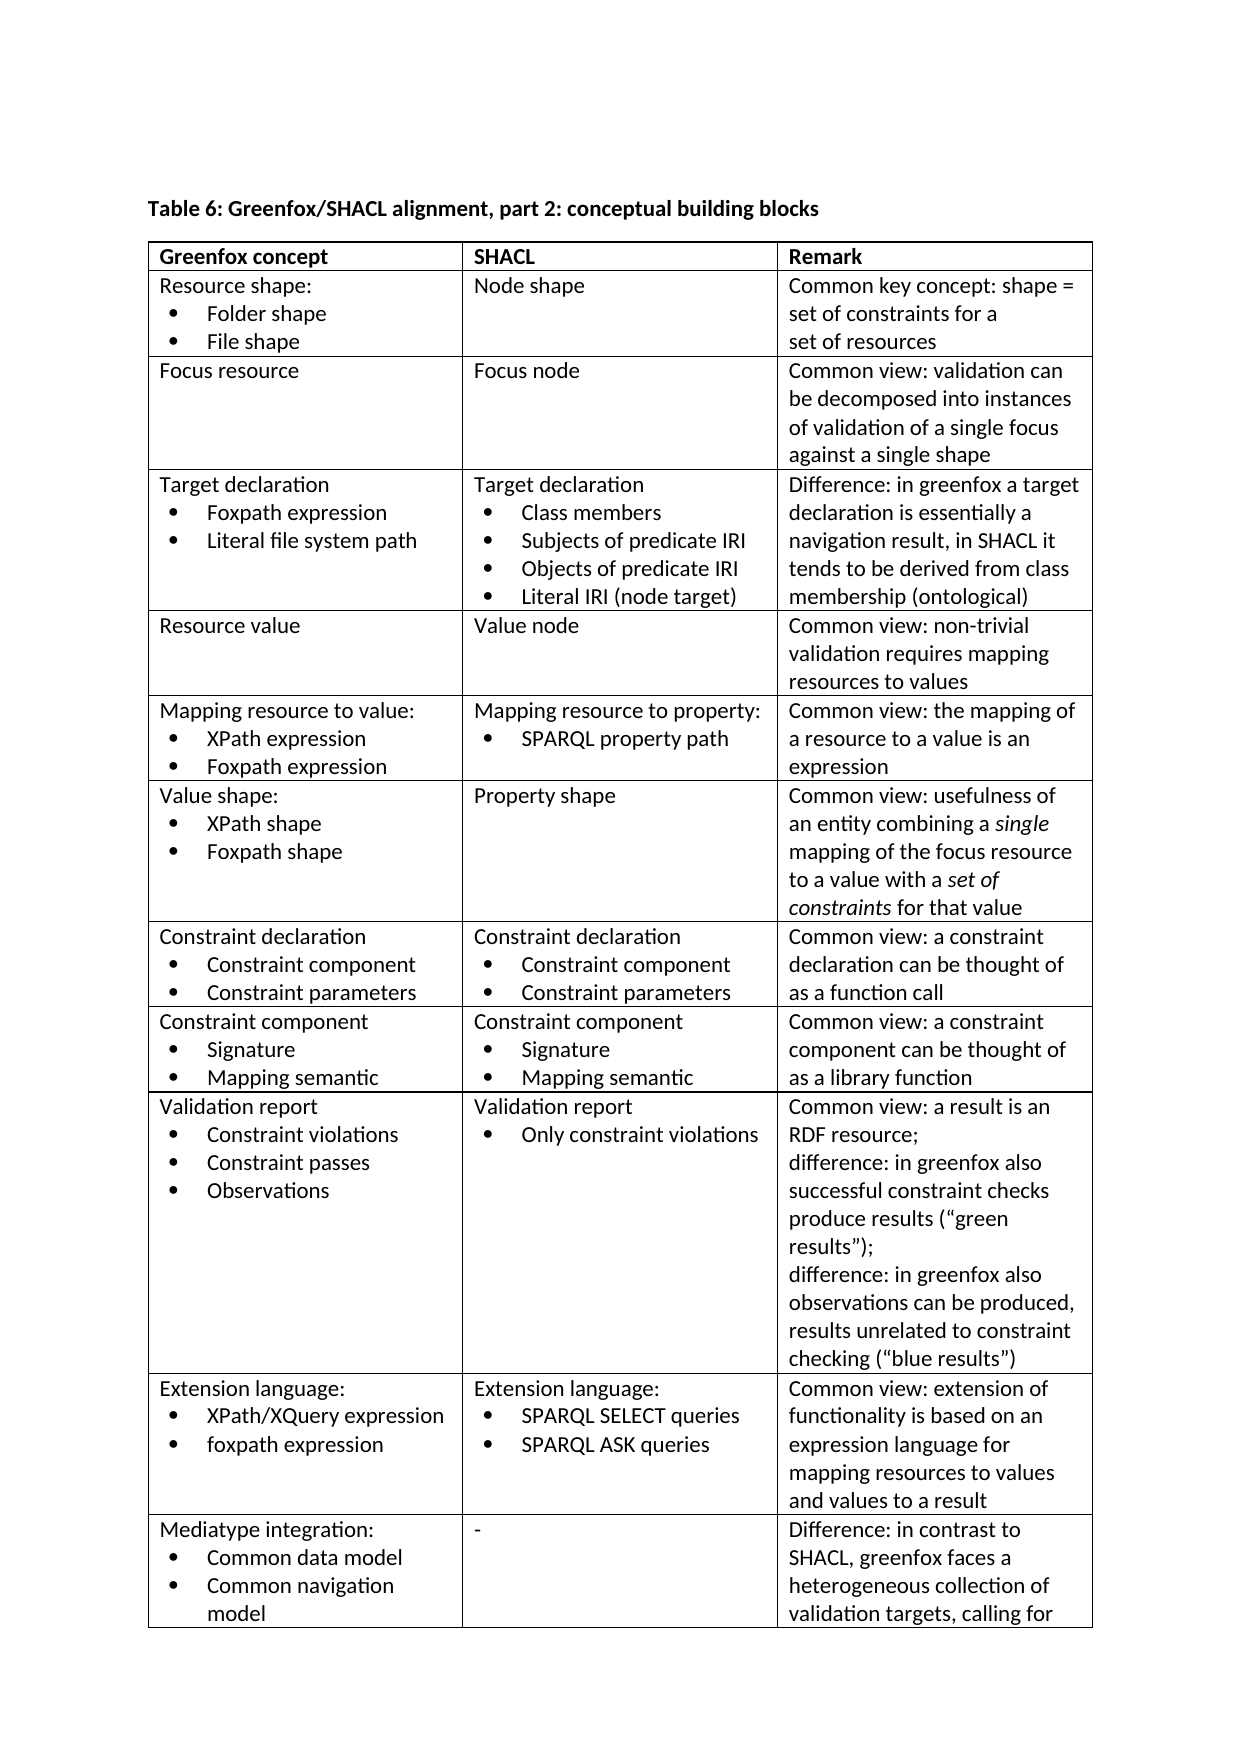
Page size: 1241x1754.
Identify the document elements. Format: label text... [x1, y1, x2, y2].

table_cell Constraint declaration Constraint component Constraint parameters [149, 922, 462, 1006]
text Table 6: Greenfox/SHACL alignment, part 2: conceptual building blocks [148, 194, 1093, 222]
table_cell Common view: non-trivial validation requires mapping resources to values [778, 611, 1092, 695]
table_cell Constraint component Signature Mapping semantic [463, 1007, 777, 1091]
table_cell Extension language: SPARQL SELECT queries SPARQL ASK queries [463, 1374, 777, 1514]
table_cell Difference: in greenfox a target declaration is essentially a navigation result, in SHACL it tends to be derived from class membership (ontological) [778, 470, 1092, 610]
table_cell Common view: usefulness of an entity combining a single mapping of the focus resource to a value with a set of constraints for that value [778, 781, 1092, 921]
table_cell Common view: validation can be decomposed into instances of validation of a single focus against a single shape [778, 357, 1092, 469]
table_header SHACL [463, 243, 777, 270]
table_cell Target declaration Foxpath expression Literal file system path [149, 470, 462, 610]
table_cell Constraint declaration Constraint component Constraint parameters [463, 922, 777, 1006]
table_cell Focus node [463, 357, 777, 469]
table_header Greenfox concept [149, 243, 462, 270]
table_cell Property shape [463, 781, 777, 921]
table_cell Value shape: XPath shape Foxpath shape [149, 781, 462, 921]
table_cell Extension language: XPath/XQuery expression foxpath expression [149, 1374, 462, 1514]
table_cell Mapping resource to property: SPARQL property path [463, 696, 777, 780]
table_cell Resource value [149, 611, 462, 695]
table_header Remark [778, 243, 1092, 270]
table_cell Common view: a result is an RDF resource; difference: in greenfox also successful constraint checks produce results (“green results”); difference: in greenfox also observations can be produced, results unrelated to constraint checking (“blue results”) [778, 1093, 1092, 1373]
table_cell - [463, 1515, 777, 1627]
table_cell Validation report Constraint violations Constraint passes Observations [149, 1093, 462, 1373]
table_cell Common view: a constraint component can be thought of as a library function [778, 1007, 1092, 1091]
table_cell Validation report Only constraint violations [463, 1093, 777, 1373]
table_cell Target declaration Class members Subjects of predicate IRI Objects of predicate IRI Literal IRI (node target) [463, 470, 777, 610]
table_cell Common view: the mapping of a resource to a value is an expression [778, 696, 1092, 780]
table_cell Focus resource [149, 357, 462, 469]
table_cell Value node [463, 611, 777, 695]
table_cell Common view: extension of functionality is based on an expression language for mapping resources to values and values to a result [778, 1374, 1092, 1514]
table_cell Mapping resource to value: XPath expression Foxpath expression [149, 696, 462, 780]
table_cell Common key concept: shape = set of constraints for a set of resources [778, 271, 1092, 356]
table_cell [149, 1515, 462, 1627]
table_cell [778, 1515, 1092, 1627]
table_cell Constraint component Signature Mapping semantic [149, 1007, 462, 1091]
table_cell Resource shape: Folder shape File shape [149, 271, 462, 356]
table_cell Common view: a constraint declaration can be thought of as a function call [778, 922, 1092, 1006]
table_cell Node shape [463, 271, 777, 356]
